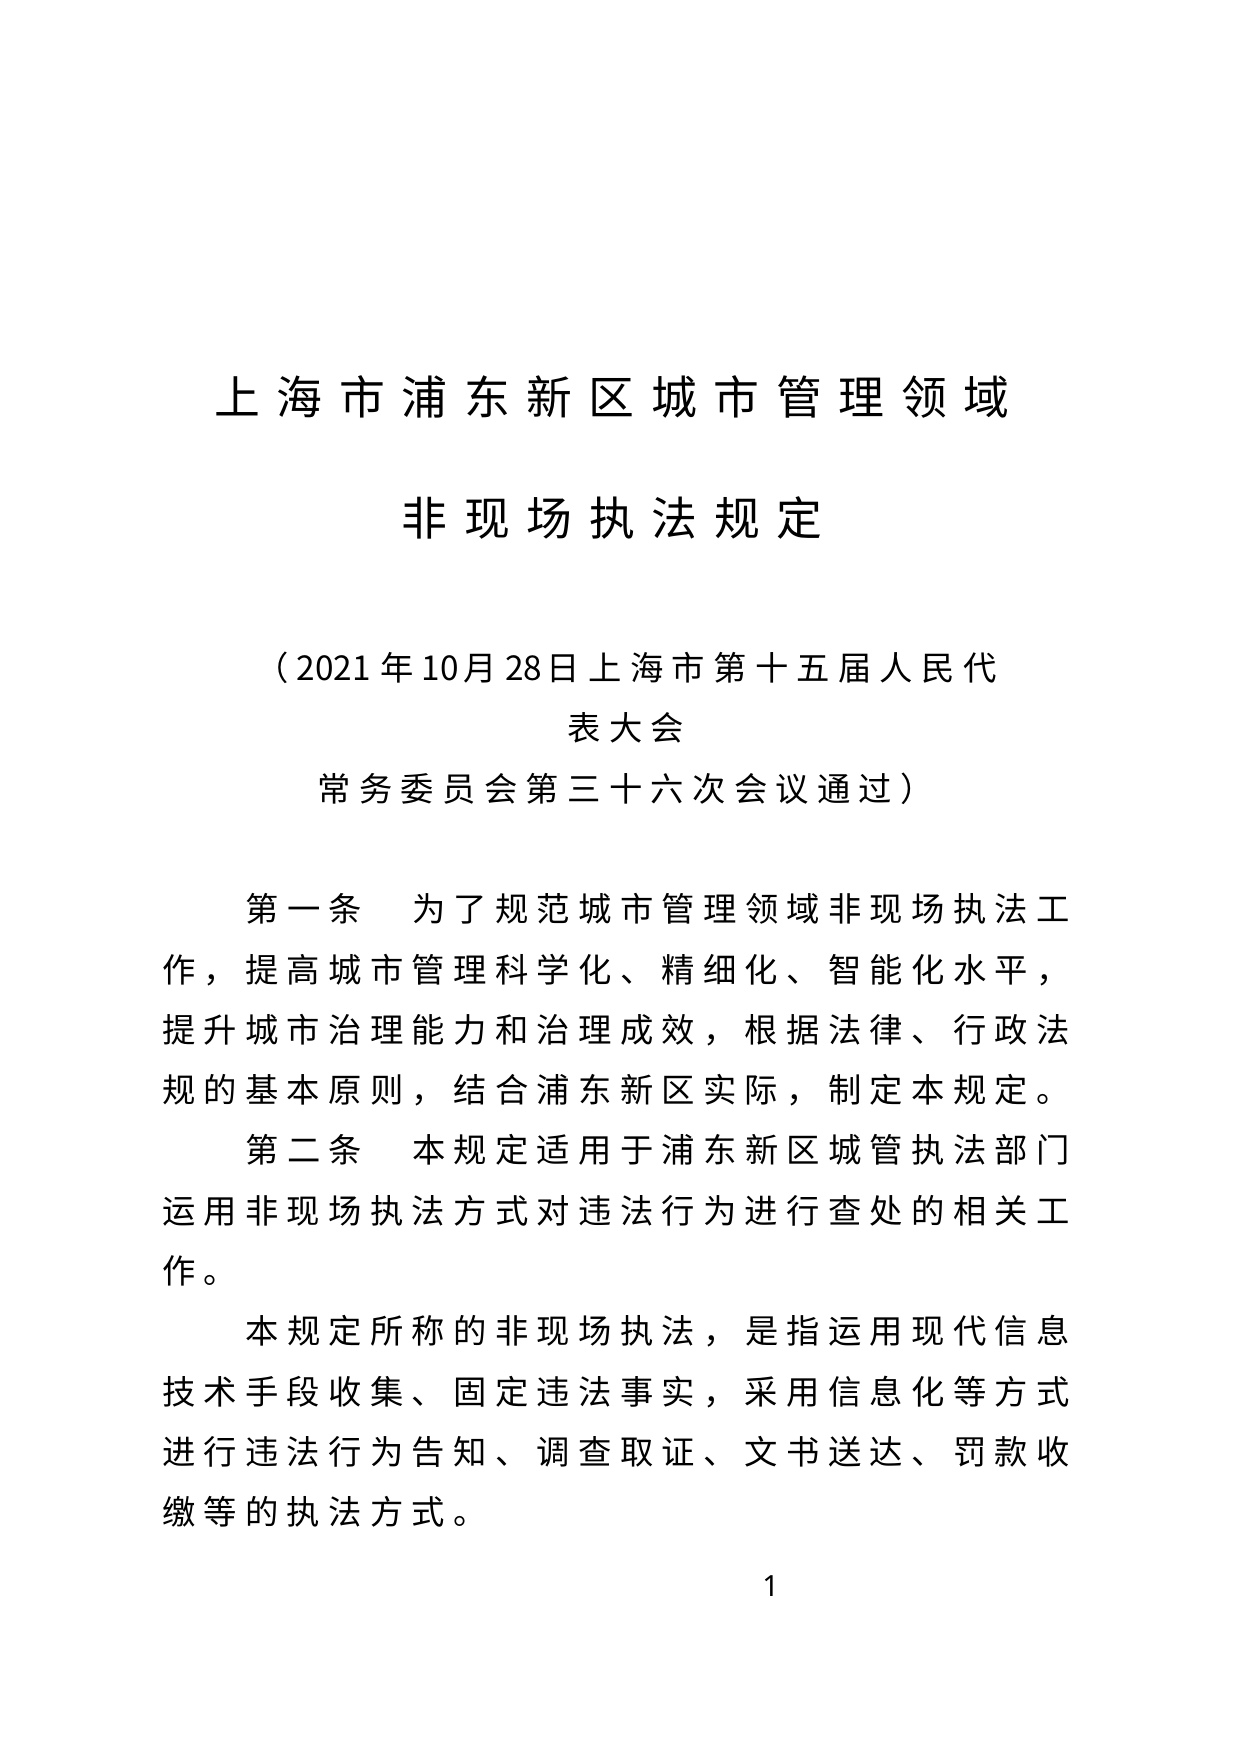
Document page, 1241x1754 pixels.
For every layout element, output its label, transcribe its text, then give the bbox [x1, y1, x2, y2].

text 非现场执法规定 [162, 455, 1078, 575]
text 上海市浦东新区城市管理领域 [162, 334, 1078, 455]
text 第一条 为了规范城市管理领域非现场执法工作，提高城市管理科学化、精细化、智能化水平，提升城市治理能力和治理成效，根据法律、行政法规的基本原则，结合浦东新区实际，制定本规定。 [162, 877, 1078, 1118]
text 本规定所称的非现场执法，是指运用现代信息技术手段收集、固定违法事实，采用信息化等方式进行违法行为告知、调查取证、文书送达、罚款收缴等的执法方式。 [162, 1299, 1078, 1540]
text （2021年10月28日上海市第十五届人民代表大会 [226, 636, 1015, 756]
text 第二条 本规定适用于浦东新区城管执法部门运用非现场执法方式对违法行为进行查处的相关工作。 [162, 1118, 1078, 1299]
text 常务委员会第三十六次会议通过） [226, 756, 1015, 817]
